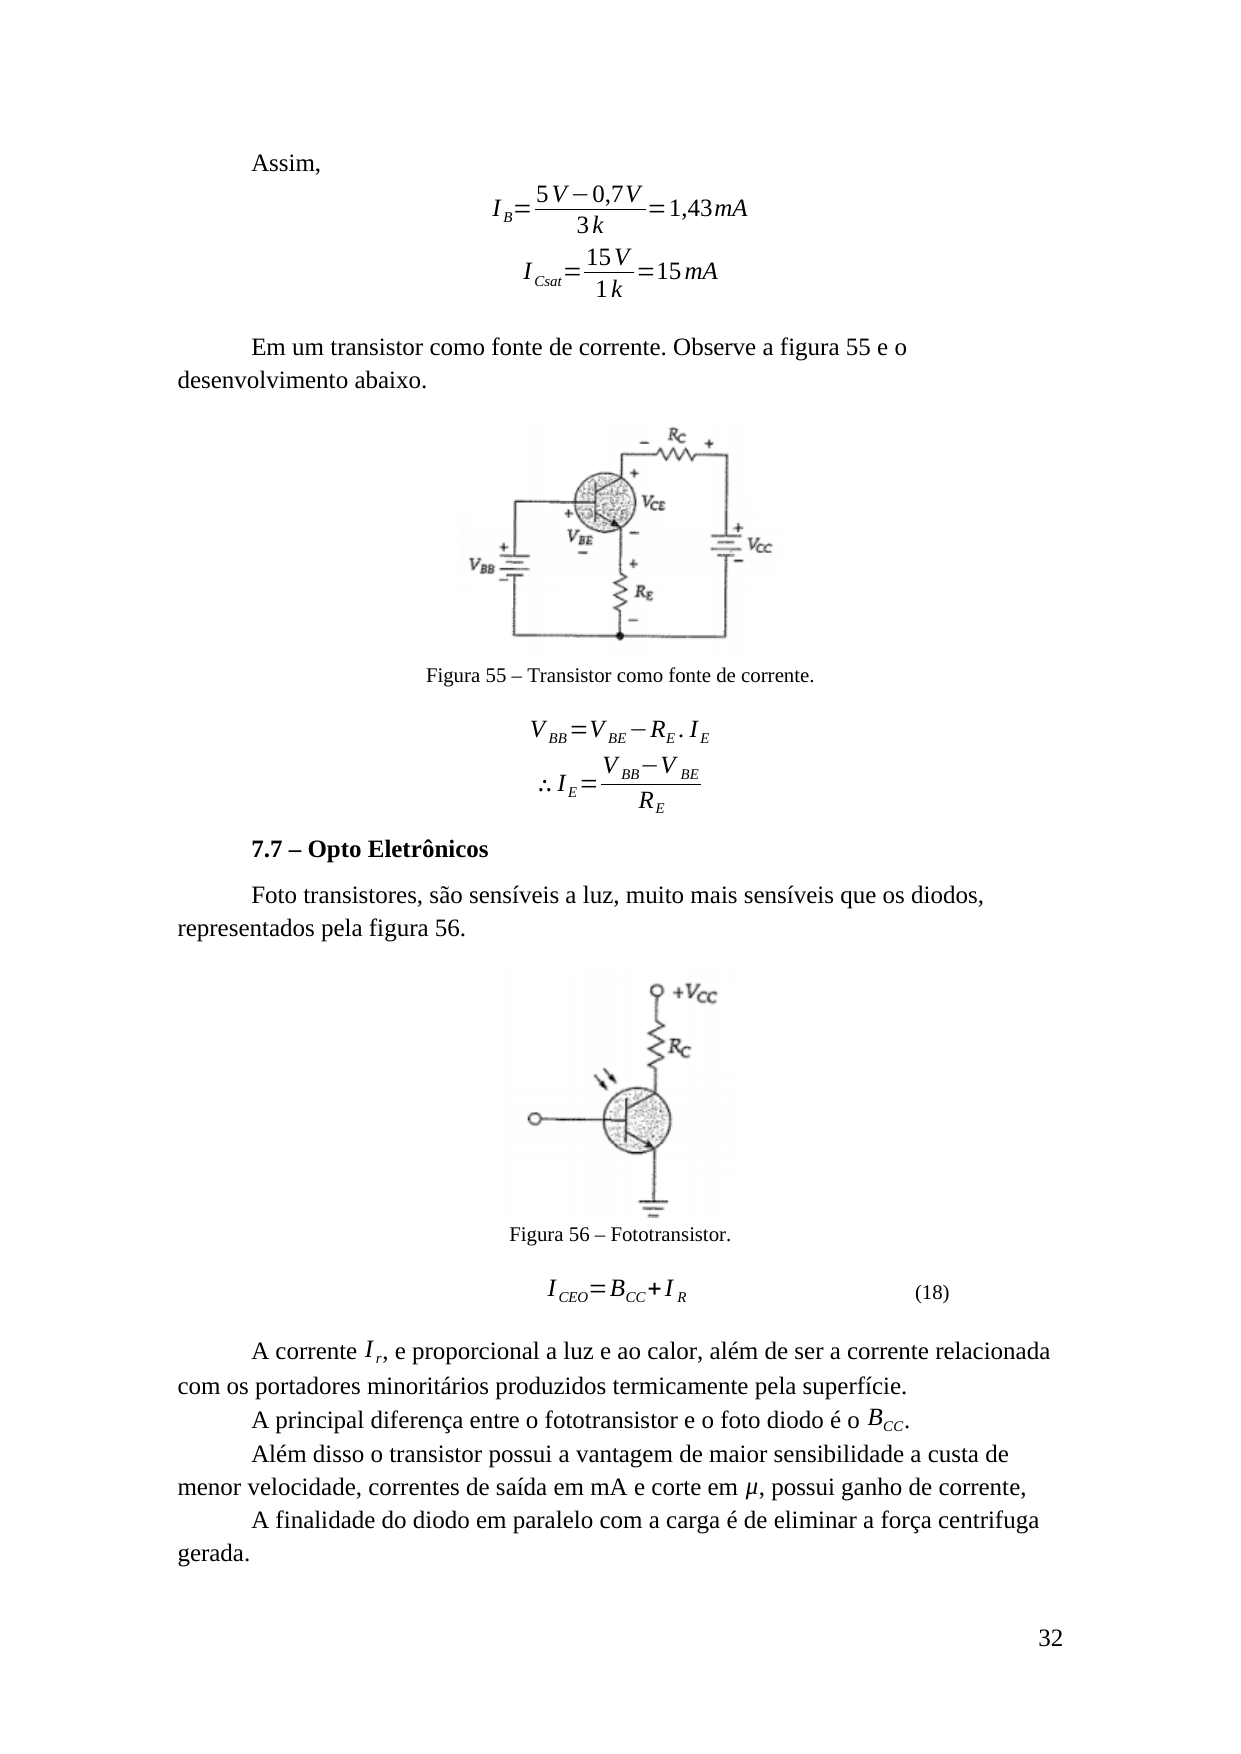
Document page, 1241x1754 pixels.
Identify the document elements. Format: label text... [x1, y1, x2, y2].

picture [459, 423, 782, 659]
text A corrente , e proporcional a luz e ao calor, além de ser a corrente relacionada com os portadores minoritários produzidos termicamente pela superfície. [177, 1335, 1063, 1399]
text Figura 55 – Transistor como fonte de corrente. [177, 663, 1063, 687]
text A finalidade do diodo em paralelo com a carga é de eliminar a força centrifuga gerada. [177, 1506, 1063, 1567]
text A principal diferença entre o fototransistor e o foto diodo é o . [177, 1404, 1063, 1435]
picture [503, 970, 737, 1218]
text (18) [472, 1274, 1063, 1306]
text Assim, [177, 148, 1063, 176]
subtitle 7.7 – Opto Eletrônicos [177, 834, 1063, 863]
text Figura 56 – Fototransistor. [177, 1222, 1063, 1246]
text Foto transistores, são sensíveis a luz, muito mais sensíveis que os diodos, representados pela figura 56. [177, 880, 1063, 942]
text Além disso o transistor possui a vantagem de maior sensibilidade a custa de menor velocidade, correntes de saída em mA e corte em , possui ganho de corrente, [177, 1439, 1063, 1501]
text Em um transistor como fonte de corrente. Observe a figura 55 e o desenvolvimento abaixo. [177, 332, 1063, 394]
